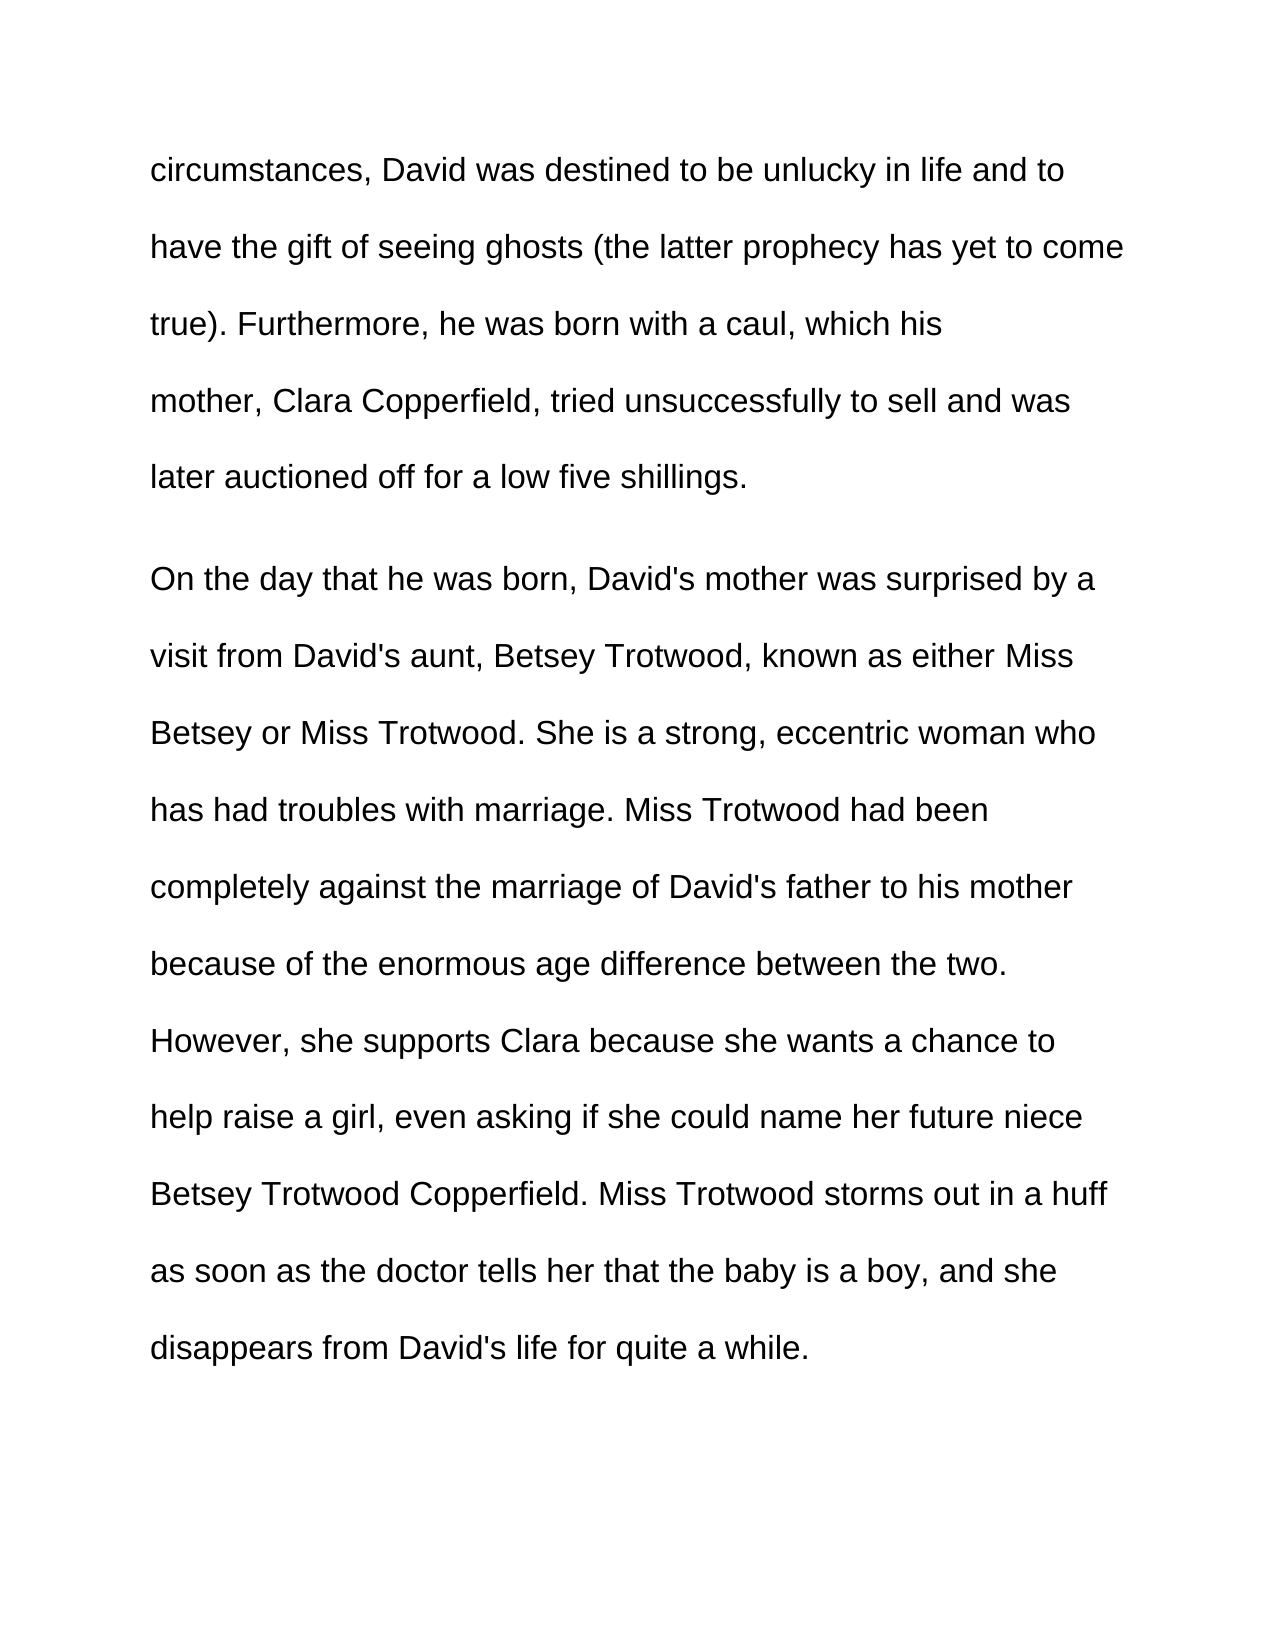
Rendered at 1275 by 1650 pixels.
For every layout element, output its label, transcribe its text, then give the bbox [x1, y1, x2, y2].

text On the day that he was born, David's mother was surprised by a visit from David's aunt, Betsey Trotwood, known as either Miss Betsey or Miss Trotwood. She is a strong, eccentric woman who has had troubles with marriage. Miss Trotwood had been completely against the marriage of David's father to his mother because of the enormous age difference between the two. However, she supports Clara because she wants a chance to help raise a girl, even asking if she could name her future niece Betsey Trotwood Copperfield. Miss Trotwood storms out in a huff as soon as the doctor tells her that the baby is a boy, and she disappears from David's life for quite a while. [150, 559, 1125, 1367]
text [150, 150, 1125, 496]
